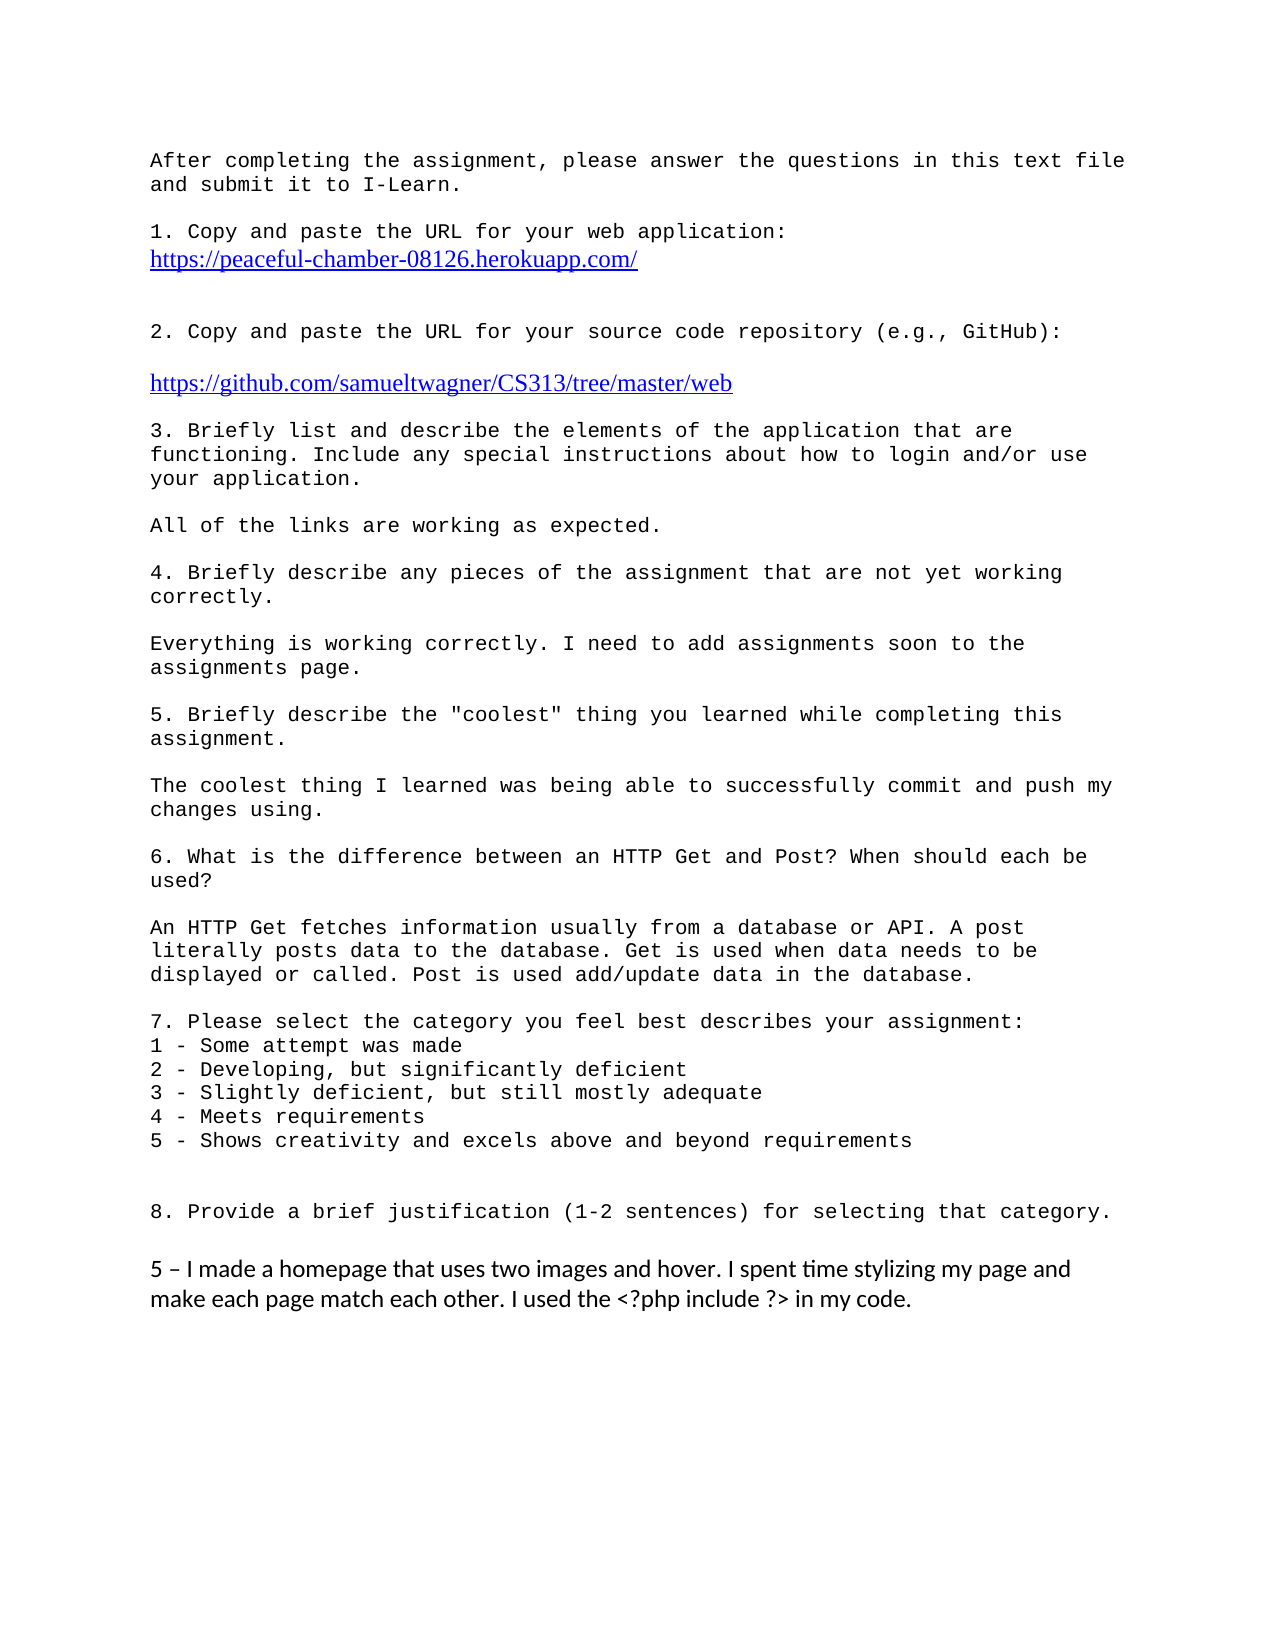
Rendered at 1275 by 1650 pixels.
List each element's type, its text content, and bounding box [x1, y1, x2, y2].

text https://github.com/samueltwagner/CS313/tree/master/web [150, 368, 1125, 397]
text Everything is working correctly. I need to add assignments soon to the assignments page. [150, 633, 1125, 680]
text 5 - Shows creativity and excels above and beyond requirements [150, 1130, 1125, 1153]
text 1 - Some attempt was made [150, 1035, 1125, 1059]
text 3. Briefly list and describe the elements of the application that are functioning. Include any special instructions about how to login and/or use your application. [150, 420, 1125, 491]
text The coolest thing I learned was being able to successfully commit and push my changes using. [150, 775, 1125, 822]
text 5. Briefly describe the "coolest" thing you learned while completing this assignment. [150, 704, 1125, 751]
text 7. Please select the category you feel best describes your assignment: [150, 1011, 1125, 1035]
text 4. Briefly describe any pieces of the assignment that are not yet working correctly. [150, 562, 1125, 609]
text An HTTP Get fetches information usually from a database or API. A post literally posts data to the database. Get is used when data needs to be displayed or called. Post is used add/update data in the database. [150, 917, 1125, 988]
text 8. Provide a brief justification (1-2 sentences) for selecting that category. [150, 1201, 1125, 1224]
text 2. Copy and paste the URL for your source code repository (e.g., GitHub): [150, 321, 1125, 344]
text 3 - Slightly deficient, but still mostly adequate [150, 1082, 1125, 1106]
text After completing the assignment, please answer the questions in this text file and submit it to I-Learn. [150, 150, 1125, 197]
text 5 – I made a homepage that uses two images and hover. I spent time stylizing my page and make each page match each other. I used the <?php include ?> in my code. [150, 1253, 1125, 1314]
text https://peaceful-chamber-08126.herokuapp.com/ [150, 244, 1125, 273]
text 2 - Developing, but significantly deficient [150, 1059, 1125, 1082]
text 1. Copy and paste the URL for your web application: [150, 221, 1125, 244]
text 4 - Meets requirements [150, 1106, 1125, 1130]
text 6. What is the difference between an HTTP Get and Post? When should each be used? [150, 846, 1125, 893]
text All of the links are working as expected. [150, 515, 1125, 538]
